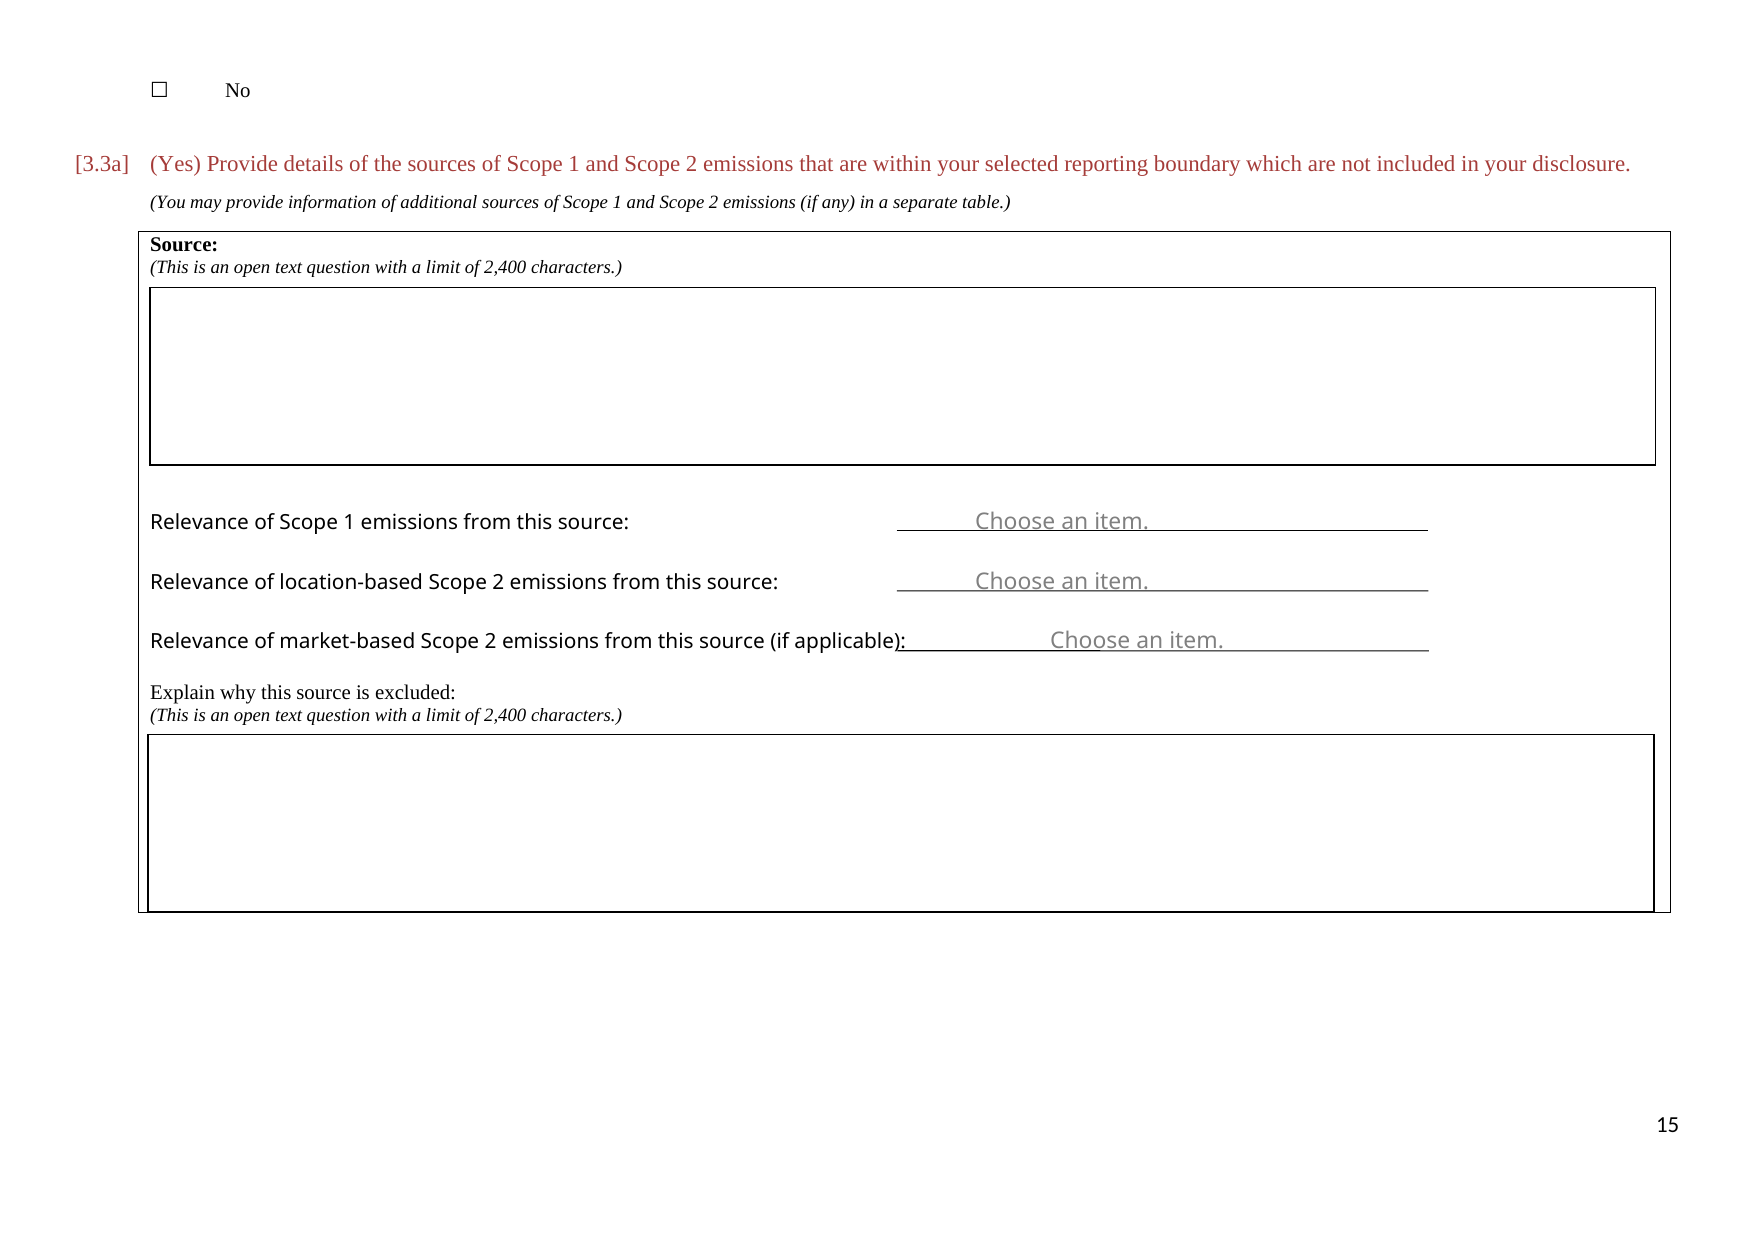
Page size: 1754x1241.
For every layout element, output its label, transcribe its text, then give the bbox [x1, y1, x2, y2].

list (You may provide information of additional sources of Scope 1 and Scope 2 emissions (if any) in a separate table.) [112, 191, 1679, 213]
table_header Yes No [139, 75, 966, 103]
subtitle [3.3a] (Yes) Provide details of the sources of Scope 1 and Scope 2 emissions that are within your selected reporting boundary which are not included in your disclosure. [75, 150, 1679, 177]
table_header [139, 232, 1670, 912]
